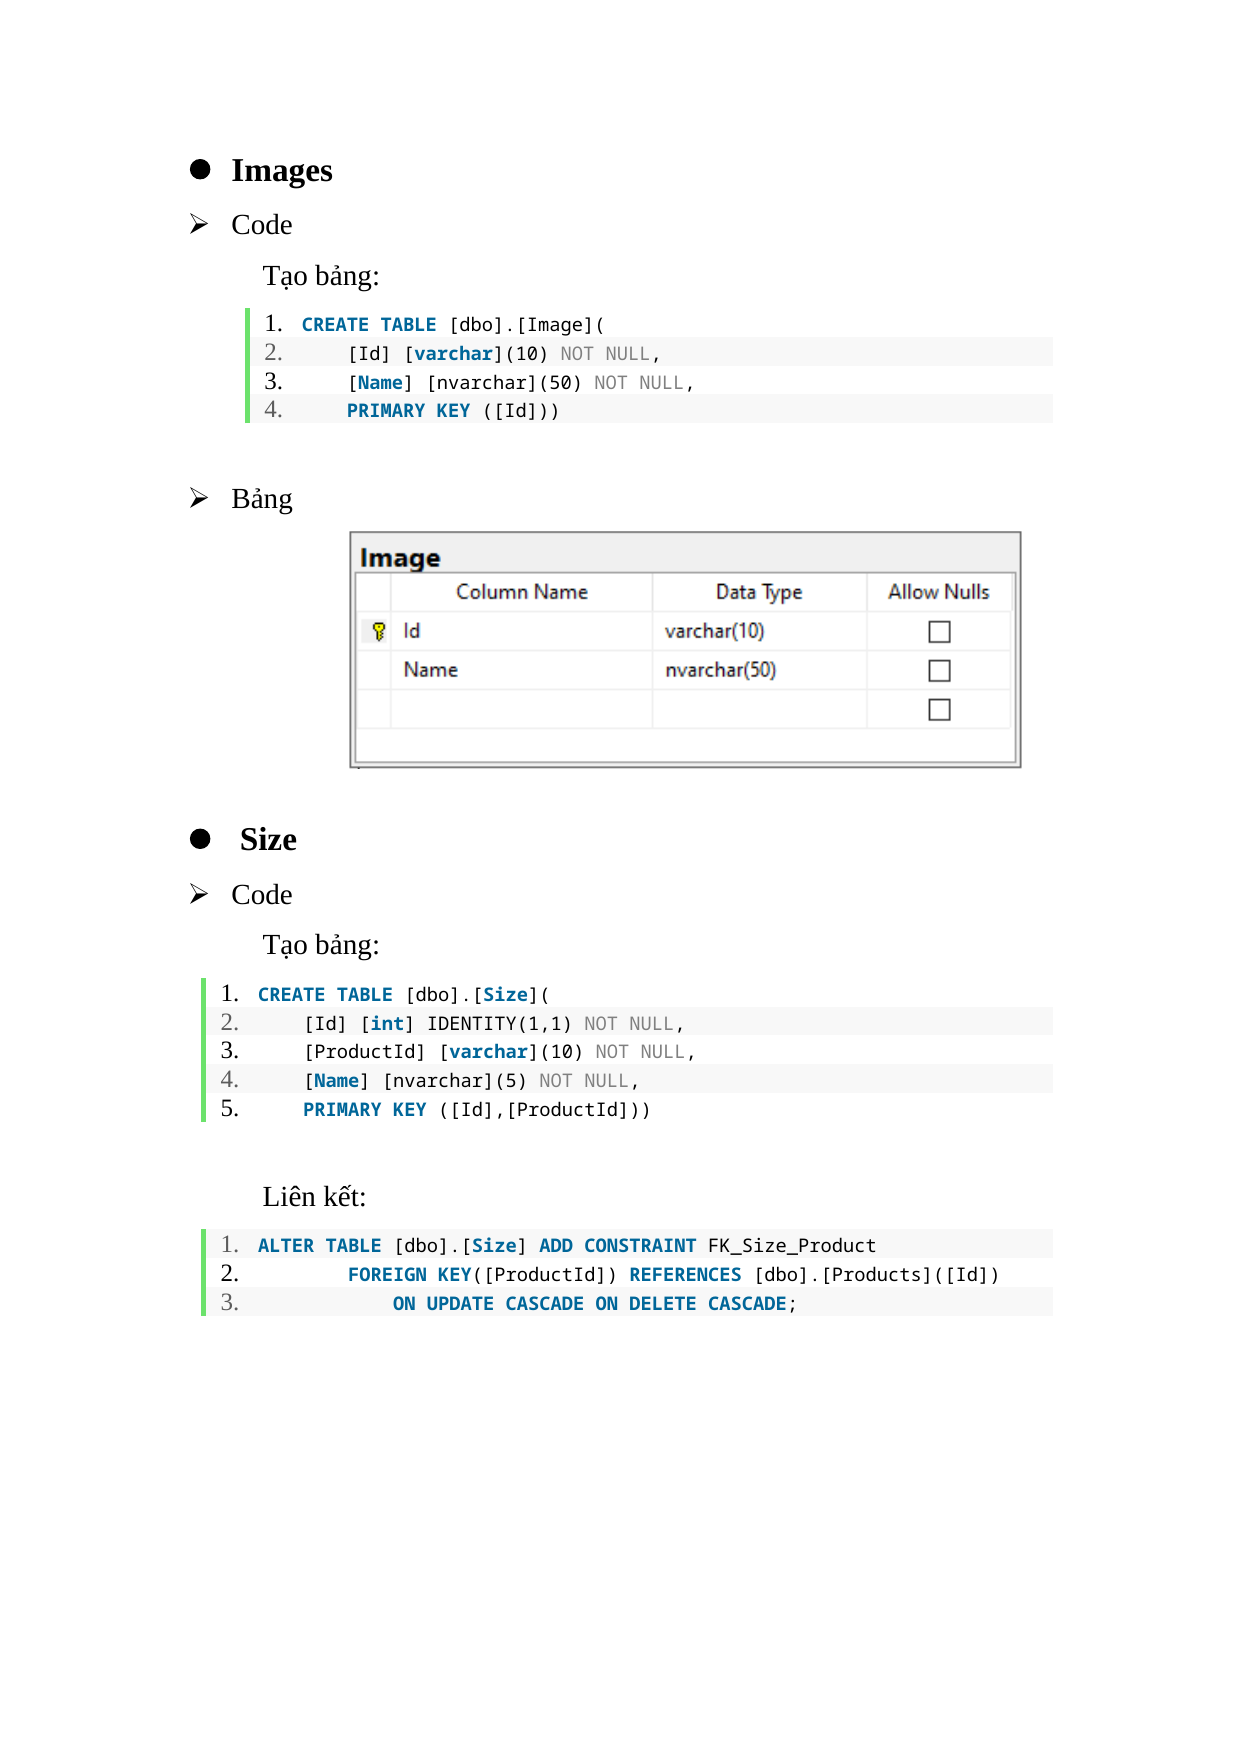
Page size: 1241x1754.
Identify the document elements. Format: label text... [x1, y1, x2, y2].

list [ProductId] [varchar](10) NOT NULL, [206, 1035, 1053, 1064]
list FOREIGN KEY([ProductId]) REFERENCES [dbo].[Products]([Id]) [206, 1258, 1053, 1287]
list ON UPDATE CASCADE ON DELETE CASCADE; [206, 1287, 1053, 1316]
list Code [187, 207, 1053, 241]
list [Id] [varchar](10) NOT NULL, [250, 337, 1053, 366]
list Size [187, 819, 1053, 858]
list ALTER TABLE [dbo].[Size] ADD CONSTRAINT FK_Size_Product [206, 1229, 1053, 1258]
list [Name] [nvarchar](5) NOT NULL, [206, 1064, 1053, 1093]
list PRIMARY KEY ([Id])) [250, 394, 1053, 423]
picture [348, 531, 1023, 769]
list Tạo bảng: [187, 927, 1053, 961]
list CREATE TABLE [dbo].[Image]( [250, 308, 1053, 337]
list PRIMARY KEY ([Id],[ProductId])) [206, 1093, 1053, 1122]
list Code [187, 877, 1053, 911]
list CREATE TABLE [dbo].[Size]( [206, 978, 1053, 1007]
list Bảng [187, 481, 1053, 514]
list Images [187, 150, 1053, 188]
list Tạo bảng: [187, 258, 1053, 291]
list Liên kết: [187, 1179, 1053, 1213]
list [Name] [nvarchar](50) NOT NULL, [250, 366, 1053, 394]
list [Id] [int] IDENTITY(1,1) NOT NULL, [206, 1007, 1053, 1035]
